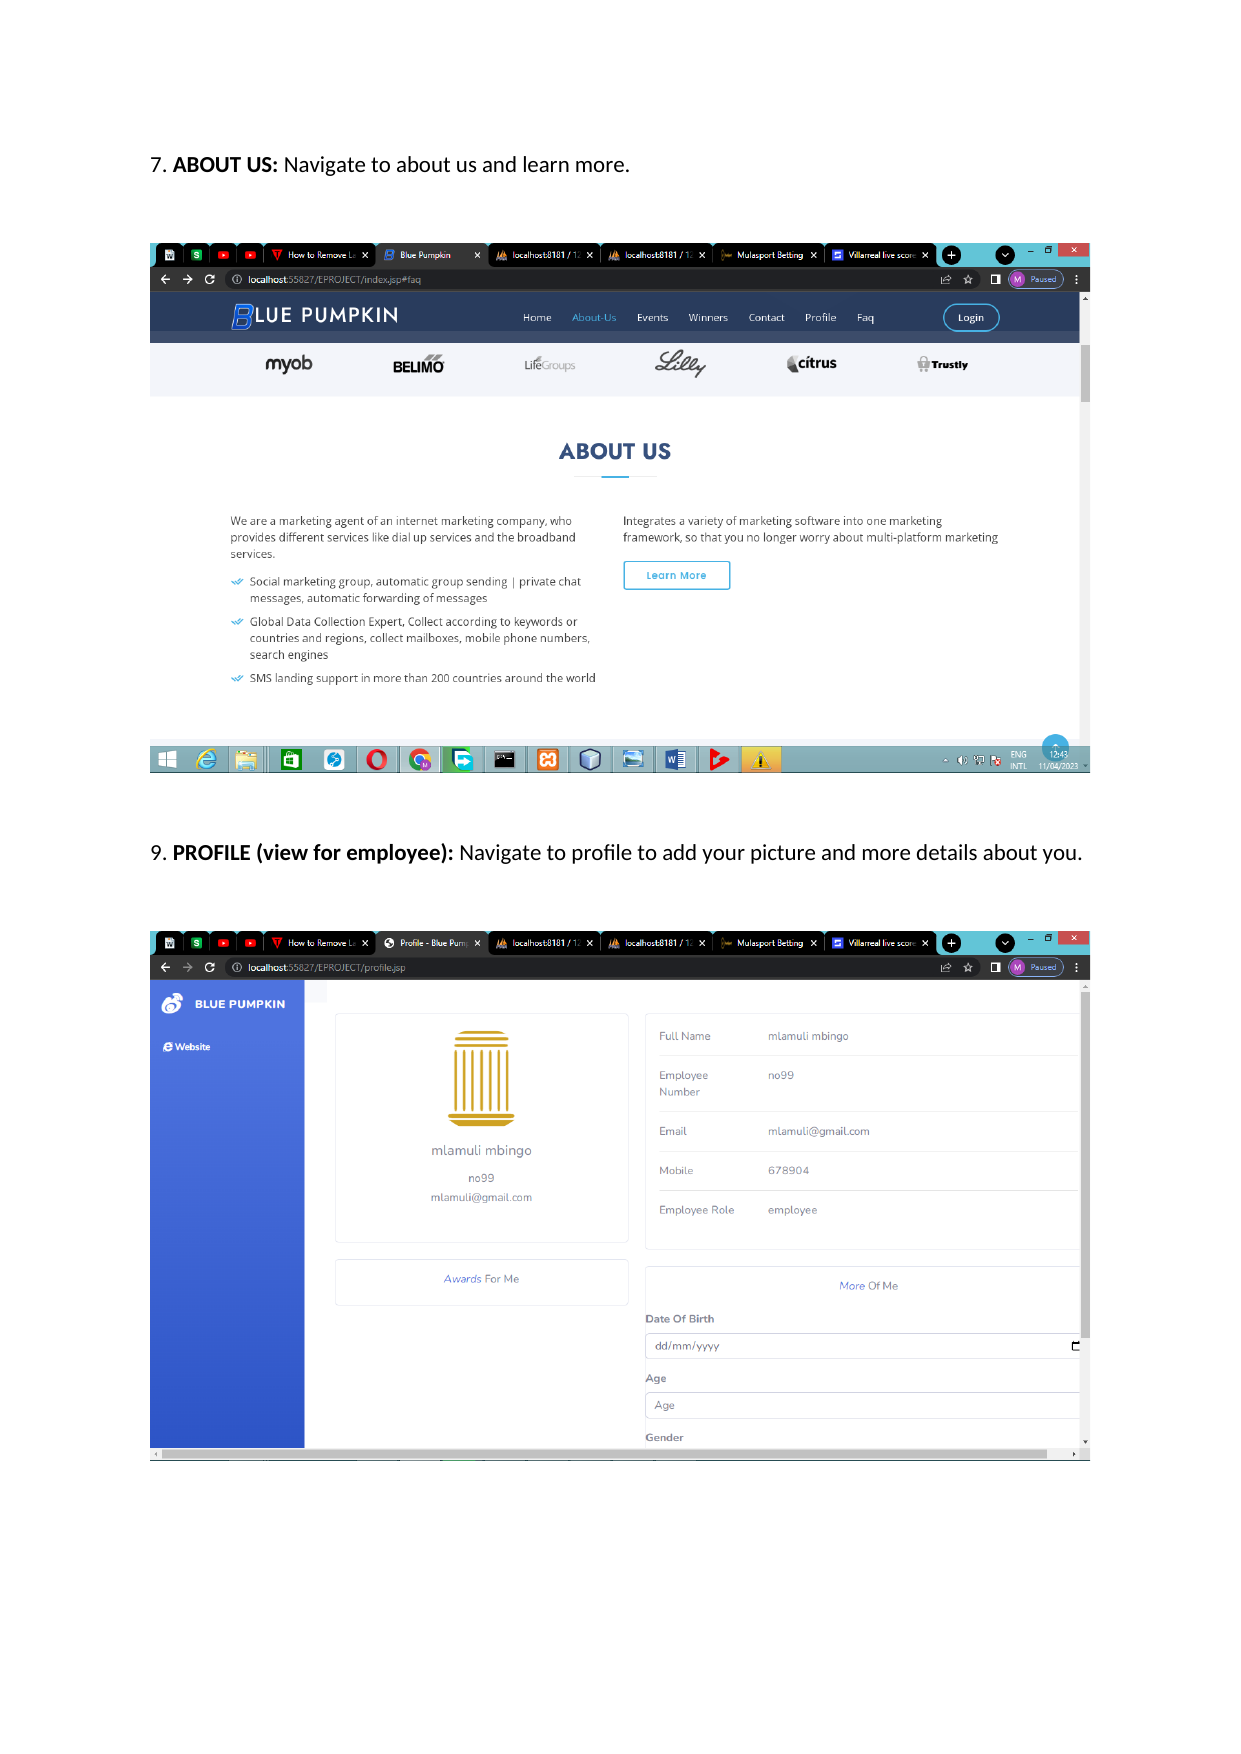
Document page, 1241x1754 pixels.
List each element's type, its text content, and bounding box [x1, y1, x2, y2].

picture [150, 931, 1091, 1461]
text 7. ABOUT US: Navigate to about us and learn more. [150, 150, 1090, 178]
picture [150, 243, 1091, 773]
text 9. PROFILE (view for employee): Navigate to profile to add your picture and more details about you. [150, 838, 1090, 866]
